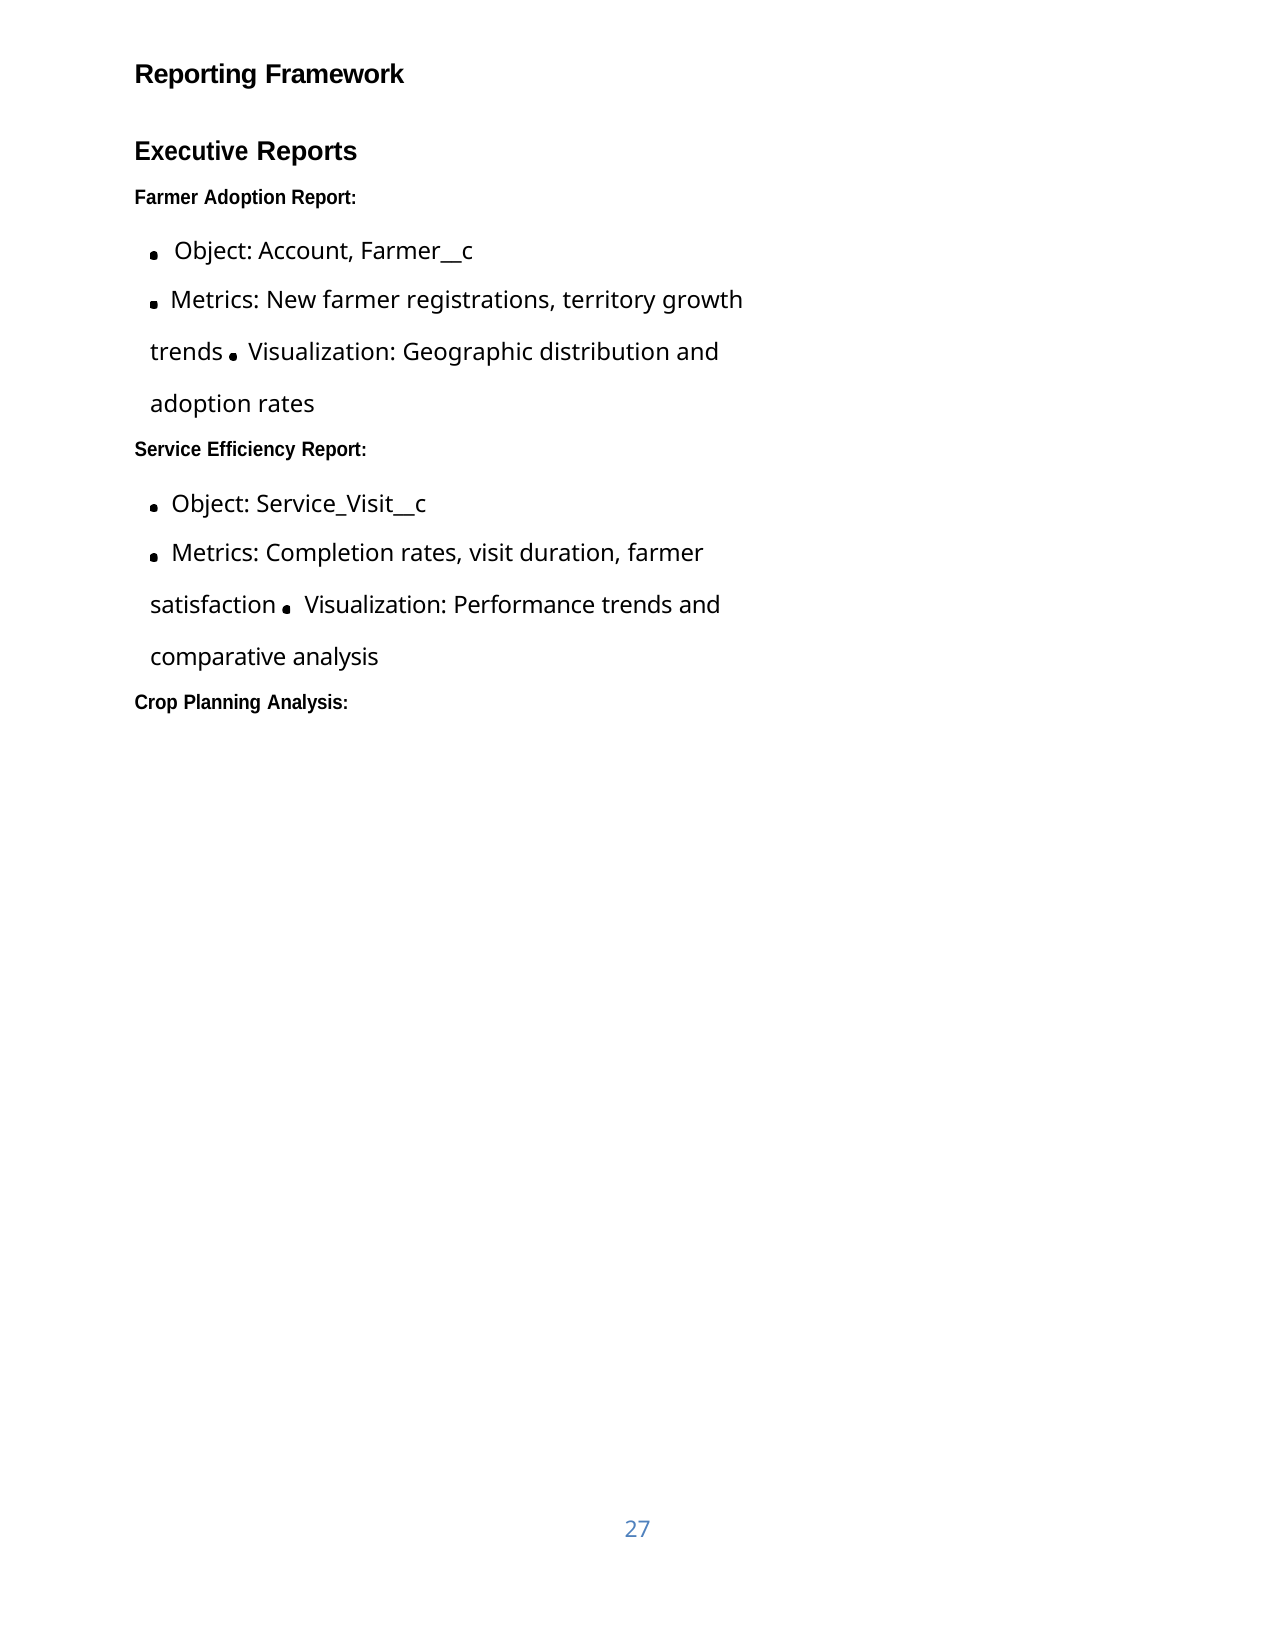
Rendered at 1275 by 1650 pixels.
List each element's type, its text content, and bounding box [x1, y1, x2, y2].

picture [150, 504, 158, 512]
text Object: Service_Visit__c [150, 486, 1162, 519]
text Service Efficiency Report: [134, 439, 1162, 461]
picture [150, 251, 158, 260]
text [134, 58, 653, 89]
picture [229, 353, 237, 361]
picture [150, 553, 158, 562]
picture [282, 605, 290, 614]
text Crop Planning Analysis: [134, 692, 1162, 714]
subtitle Executive Reports [134, 135, 1162, 166]
text Metrics: New farmer registrations, territory growth trends Visualization: Geographic distribution and adoption rates [150, 283, 762, 420]
picture [150, 301, 158, 309]
text Object: Account, Farmer__c [150, 234, 1162, 266]
text Metrics: Completion rates, visit duration, farmer satisfaction Visualization: Performance trends and comparative analysis [150, 536, 787, 672]
text Farmer Adoption Report: [134, 185, 1162, 209]
